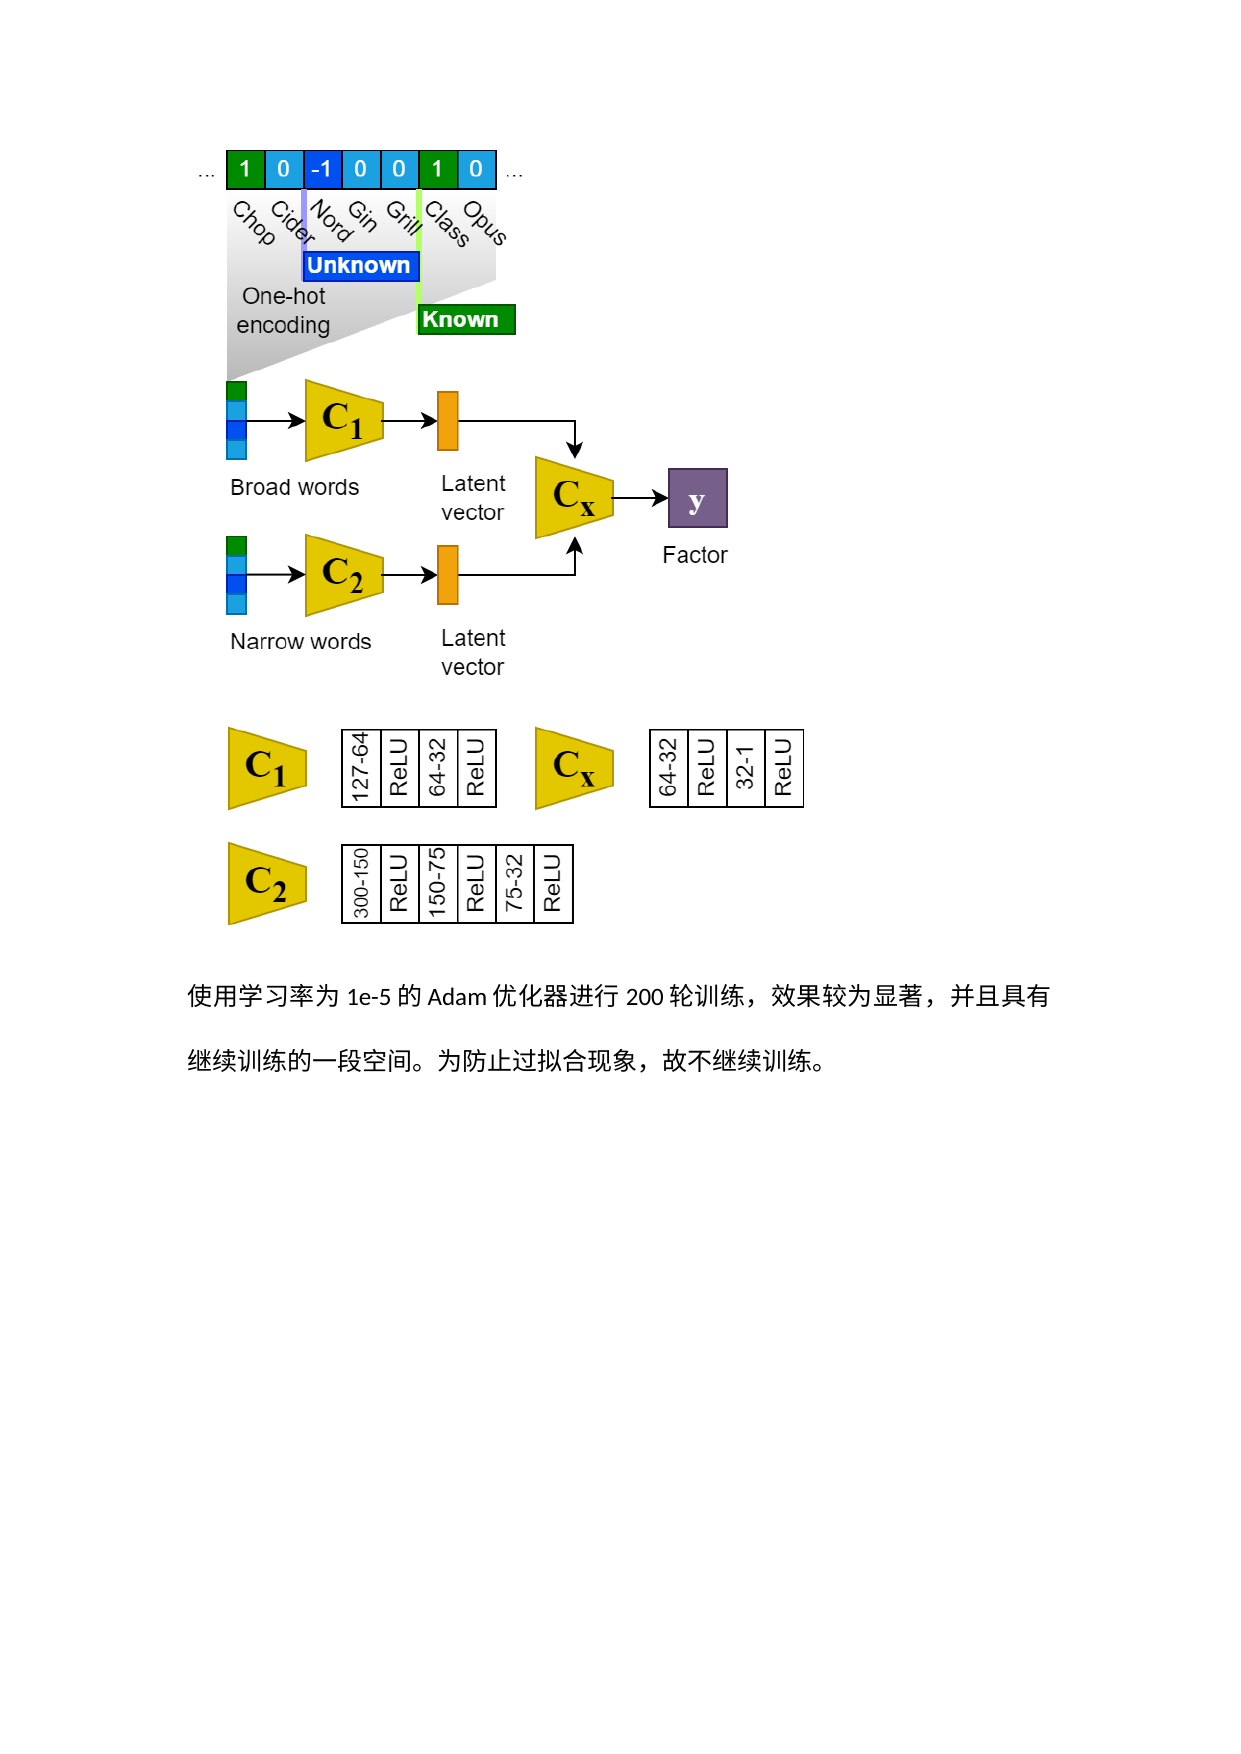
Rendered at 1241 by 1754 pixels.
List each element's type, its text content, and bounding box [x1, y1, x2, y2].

picture [187, 150, 804, 925]
text 使用学习率为1e-5的Adam优化器进行200轮训练，效果较为显著，并且具有继续训练的一段空间。为防止过拟合现象，故不继续训练。 [187, 962, 1053, 1092]
